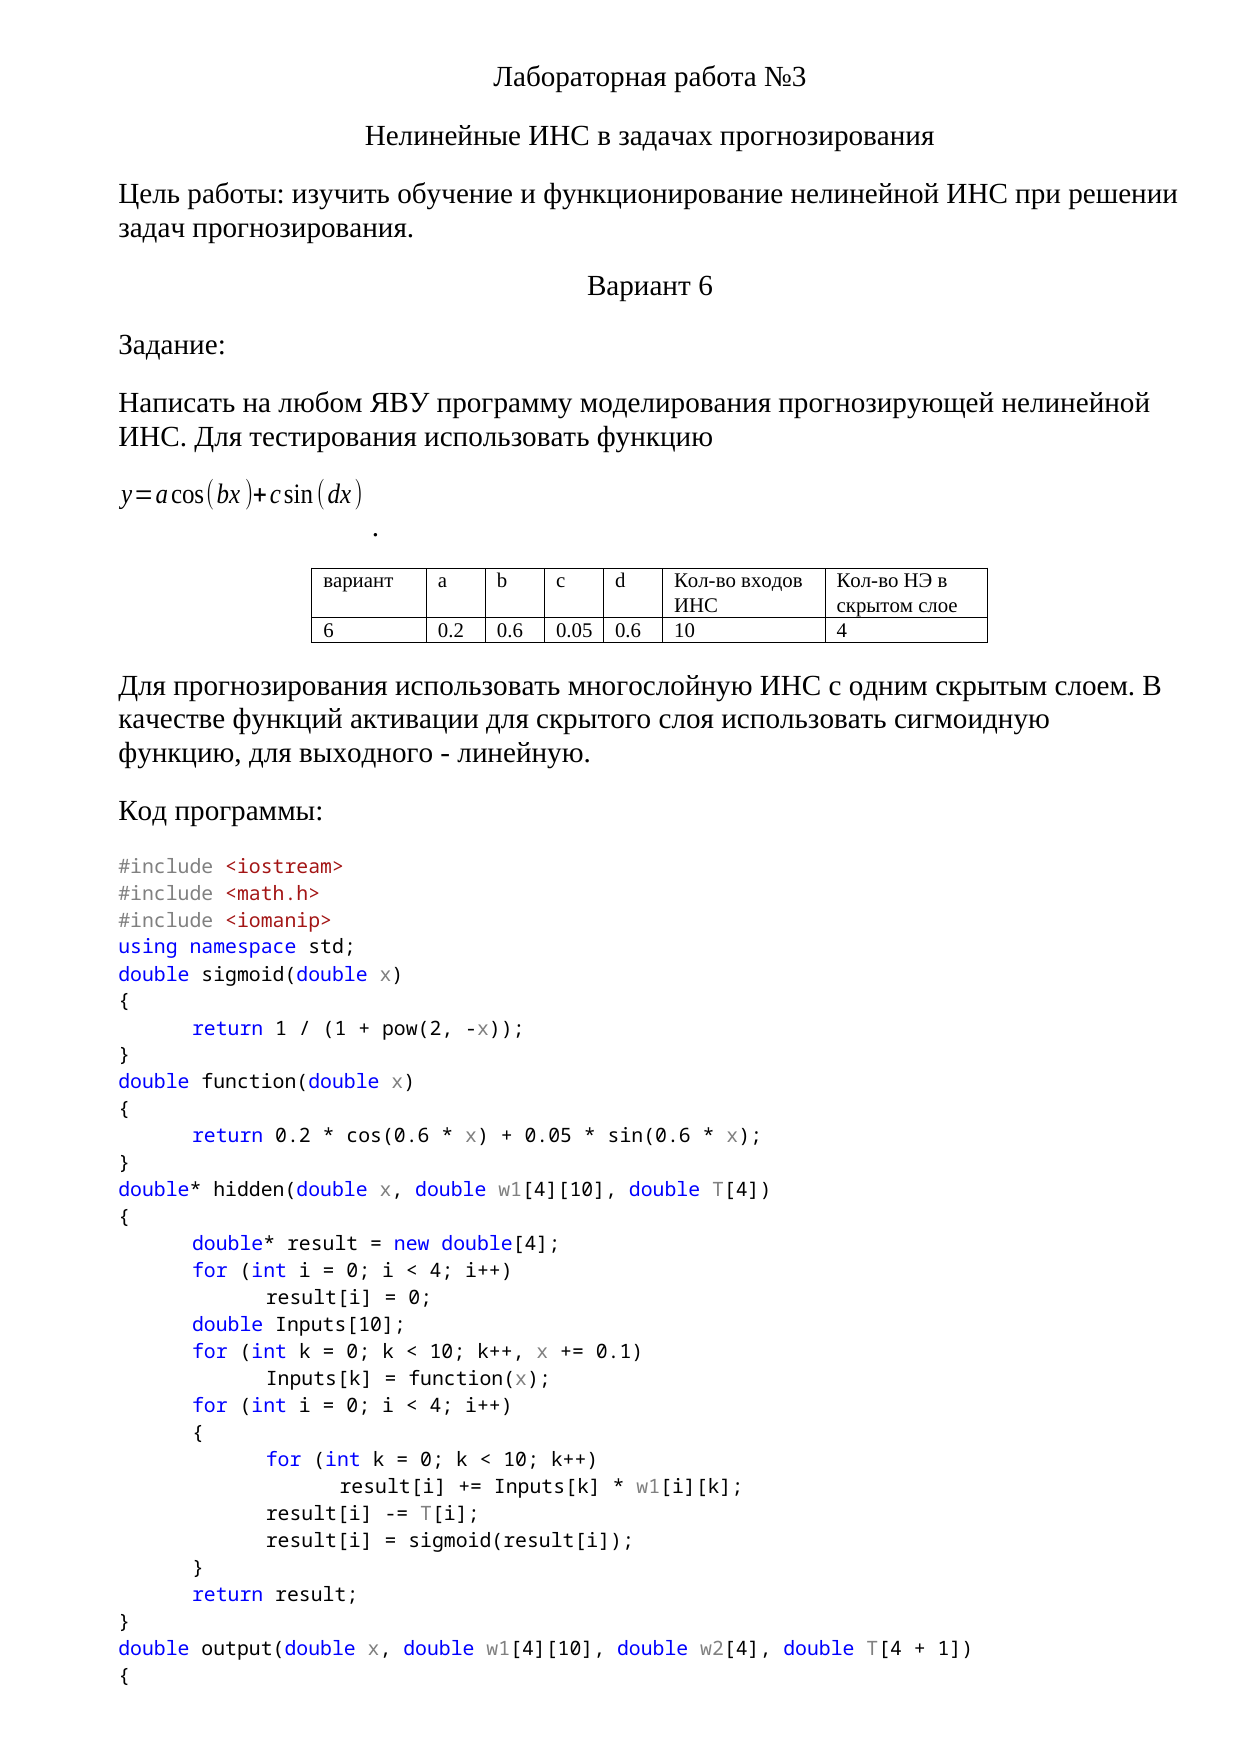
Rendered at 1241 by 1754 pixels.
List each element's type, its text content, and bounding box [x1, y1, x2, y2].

table_cell 0.2 [427, 618, 485, 642]
text Лабораторная работа №3 [118, 59, 1181, 93]
text return 0.2 * cos(0.6 * x) + 0.05 * sin(0.6 * x); [118, 1122, 1181, 1149]
text { [118, 1418, 1181, 1445]
text for (int k = 0; k < 10; k++, x += 0.1) [118, 1337, 1181, 1364]
table_cell 10 [663, 618, 825, 642]
text { [118, 987, 1181, 1014]
text #include <math.h> [118, 879, 1181, 906]
text double sigmoid(double x) [118, 960, 1181, 987]
text Задание: [118, 327, 1181, 360]
text } [118, 1553, 1181, 1580]
text } [118, 1149, 1181, 1176]
text double* result = new double[4]; [118, 1229, 1181, 1257]
table_header Кол-во НЭ в скрытом слое [826, 569, 987, 617]
text using namespace std; [118, 933, 1181, 960]
table_header d [604, 569, 662, 617]
text for (int i = 0; i < 4; i++) [118, 1257, 1181, 1283]
text . [118, 477, 1181, 542]
text { [118, 1203, 1181, 1229]
text Цель работы: изучить обучение и функционирование нелинейной ИНС при решении задач прогнозирования. [118, 176, 1181, 243]
text #include <iostream> [118, 852, 1181, 879]
text } [118, 1041, 1181, 1068]
text Код программы: [118, 793, 1181, 827]
text Написать на любом ЯВУ программу моделирования прогнозирующей нелинейной ИНС. Для тестирования использовать функцию [118, 385, 1181, 452]
table_header с [545, 569, 603, 617]
text Для прогнозирования использовать многослойную ИНС с одним скрытым слоем. В качестве функций активации для скрытого слоя использовать сигмоидную функцию, для выходного - линейную. [118, 668, 1181, 768]
table_cell 6 [312, 618, 426, 642]
text for (int i = 0; i < 4; i++) [118, 1391, 1181, 1418]
table_header Кол-во входов ИНС [663, 569, 825, 617]
text result[i] = sigmoid(result[i]); [118, 1526, 1181, 1553]
text result[i] -= T[i]; [118, 1499, 1181, 1526]
table_cell 4 [826, 618, 987, 642]
table_header вариант [312, 569, 426, 617]
text double Inputs[10]; [118, 1311, 1181, 1337]
table_cell 0.05 [545, 618, 603, 642]
text } [118, 1607, 1181, 1634]
text #include <iomanip> [118, 906, 1181, 933]
text double* hidden(double x, double w1[4][10], double T[4]) [118, 1176, 1181, 1203]
text double function(double x) [118, 1068, 1181, 1095]
text Вариант 6 [118, 268, 1181, 302]
text return result; [118, 1580, 1181, 1607]
text { [118, 1661, 1181, 1688]
text for (int k = 0; k < 10; k++) [118, 1445, 1181, 1472]
text Нелинейные ИНС в задачах прогнозирования [118, 118, 1181, 151]
text result[i] = 0; [118, 1283, 1181, 1311]
table_header a [427, 569, 485, 617]
text return 1 / (1 + pow(2, -x)); [118, 1014, 1181, 1041]
text { [118, 1095, 1181, 1122]
table_header b [486, 569, 544, 617]
text double output(double x, double w1[4][10], double w2[4], double T[4 + 1]) [118, 1634, 1181, 1661]
text Inputs[k] = function(x); [118, 1364, 1181, 1391]
text result[i] += Inputs[k] * w1[i][k]; [118, 1472, 1181, 1499]
table_cell 0.6 [486, 618, 544, 642]
table_cell 0.6 [604, 618, 662, 642]
